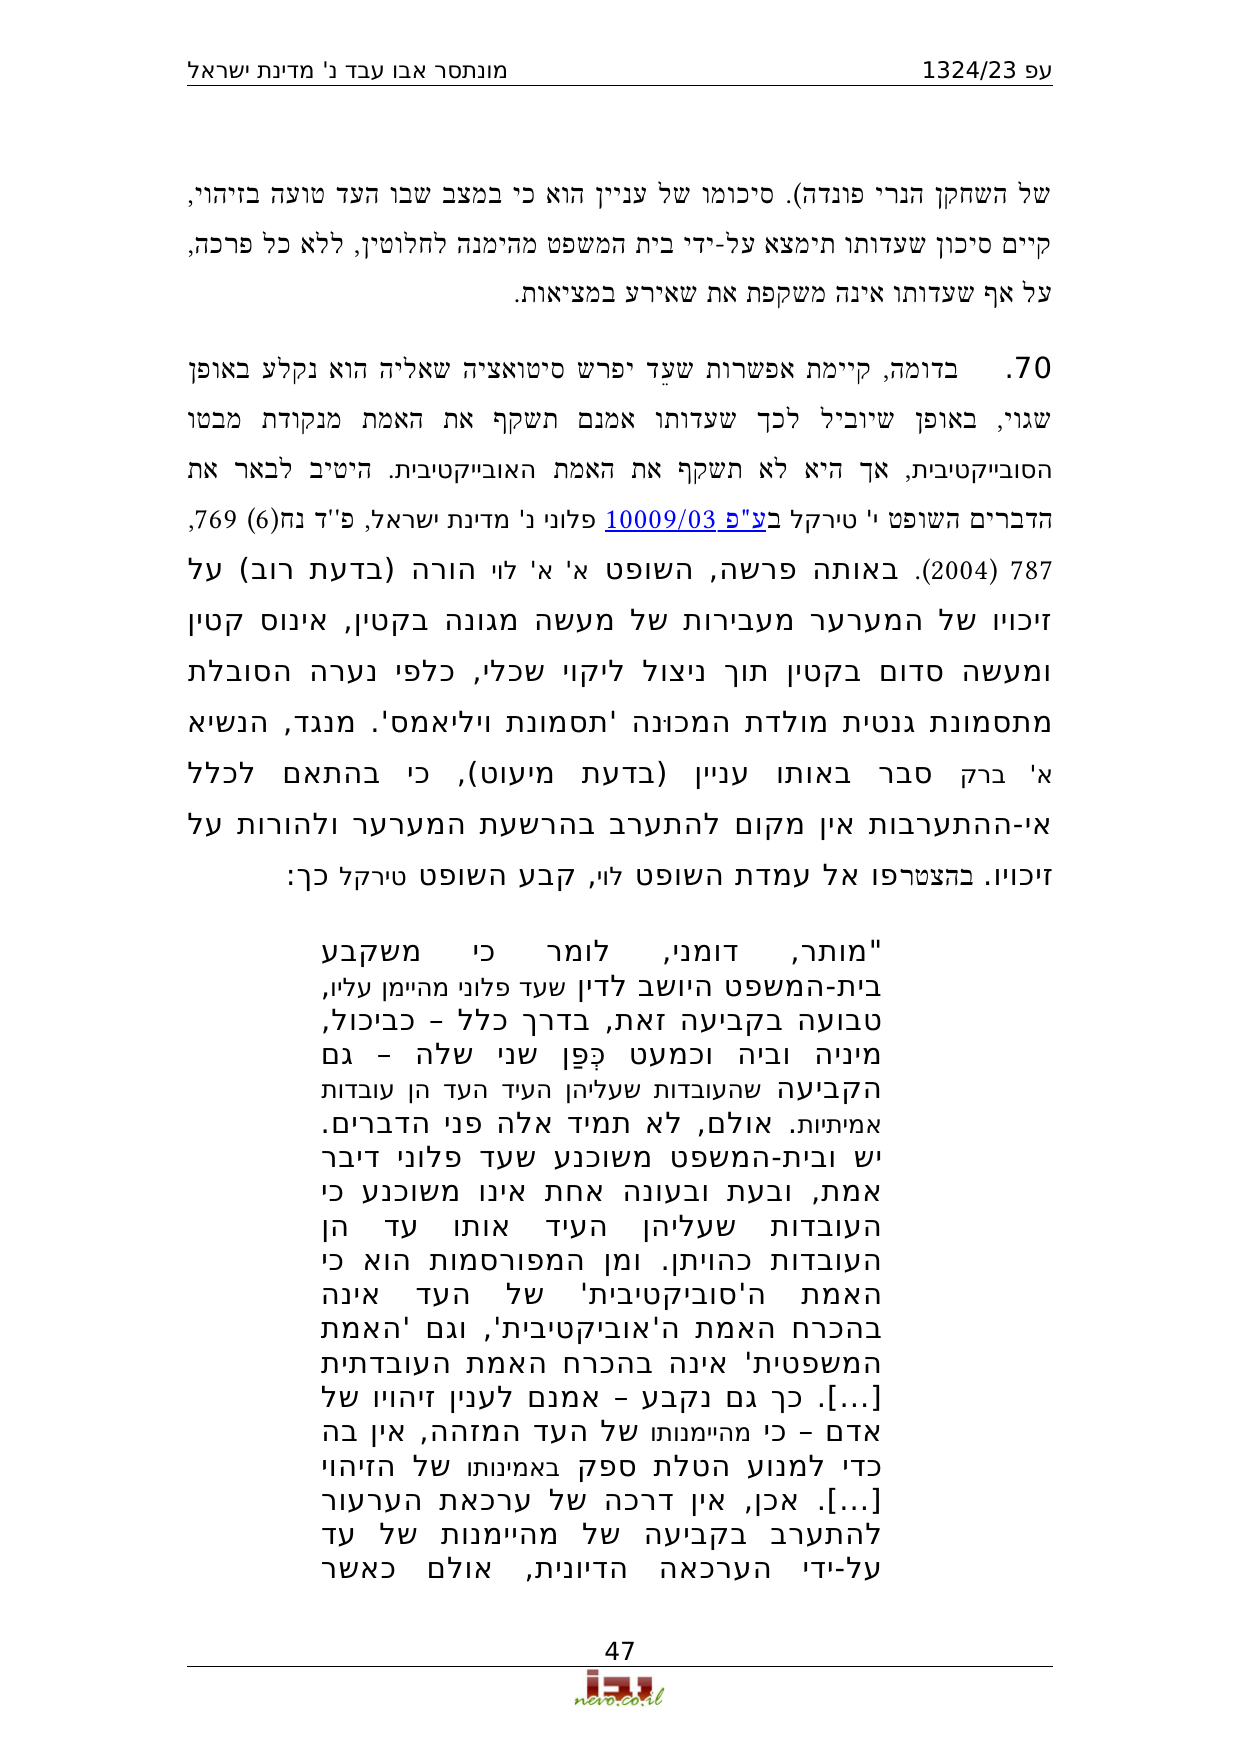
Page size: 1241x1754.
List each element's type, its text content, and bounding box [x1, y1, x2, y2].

picture [574, 1669, 666, 1707]
list בדומה, קיימת אפשרות שעֵד יפרש סיטואציה שאליה הוא נקלע באופן שגוי, באופן שיוביל לכך שעדותו אמנם תשקף את האמת מנקודת מבטו הסובייקטיבית, אך היא לא תשקף את האמת האובייקטיבית. היטיב לבאר את הדברים השופט י' טירקל בע"פ 10009/03 פלוני נ' מדינת ישראל, פ''ד נח(6) 769, 787 (2004). באותה פרשה, השופט א' א' לוי הורה (בדעת רוב) על זיכויו של המערער מעבירות של מעשה מגונה בקטין, אינוס קטין ומעשה סדום בקטין תוך ניצול ליקוי שכלי, כלפי נערה הסובלת מתסמונת גנטית מולדת המכוּנה 'תסמונת ויליאמס'. מנגד, הנשיא א' ברק סבר באותו עניין (בדעת מיעוט), כי בהתאם לכלל אי-ההתערבות אין מקום להתערב בהרשעת המערער ולהורות על זיכויו. בהצטרפו אל עמדת השופט לוי, קבע השופט טירקל כך: [187, 352, 1053, 892]
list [187, 177, 1053, 310]
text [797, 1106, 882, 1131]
